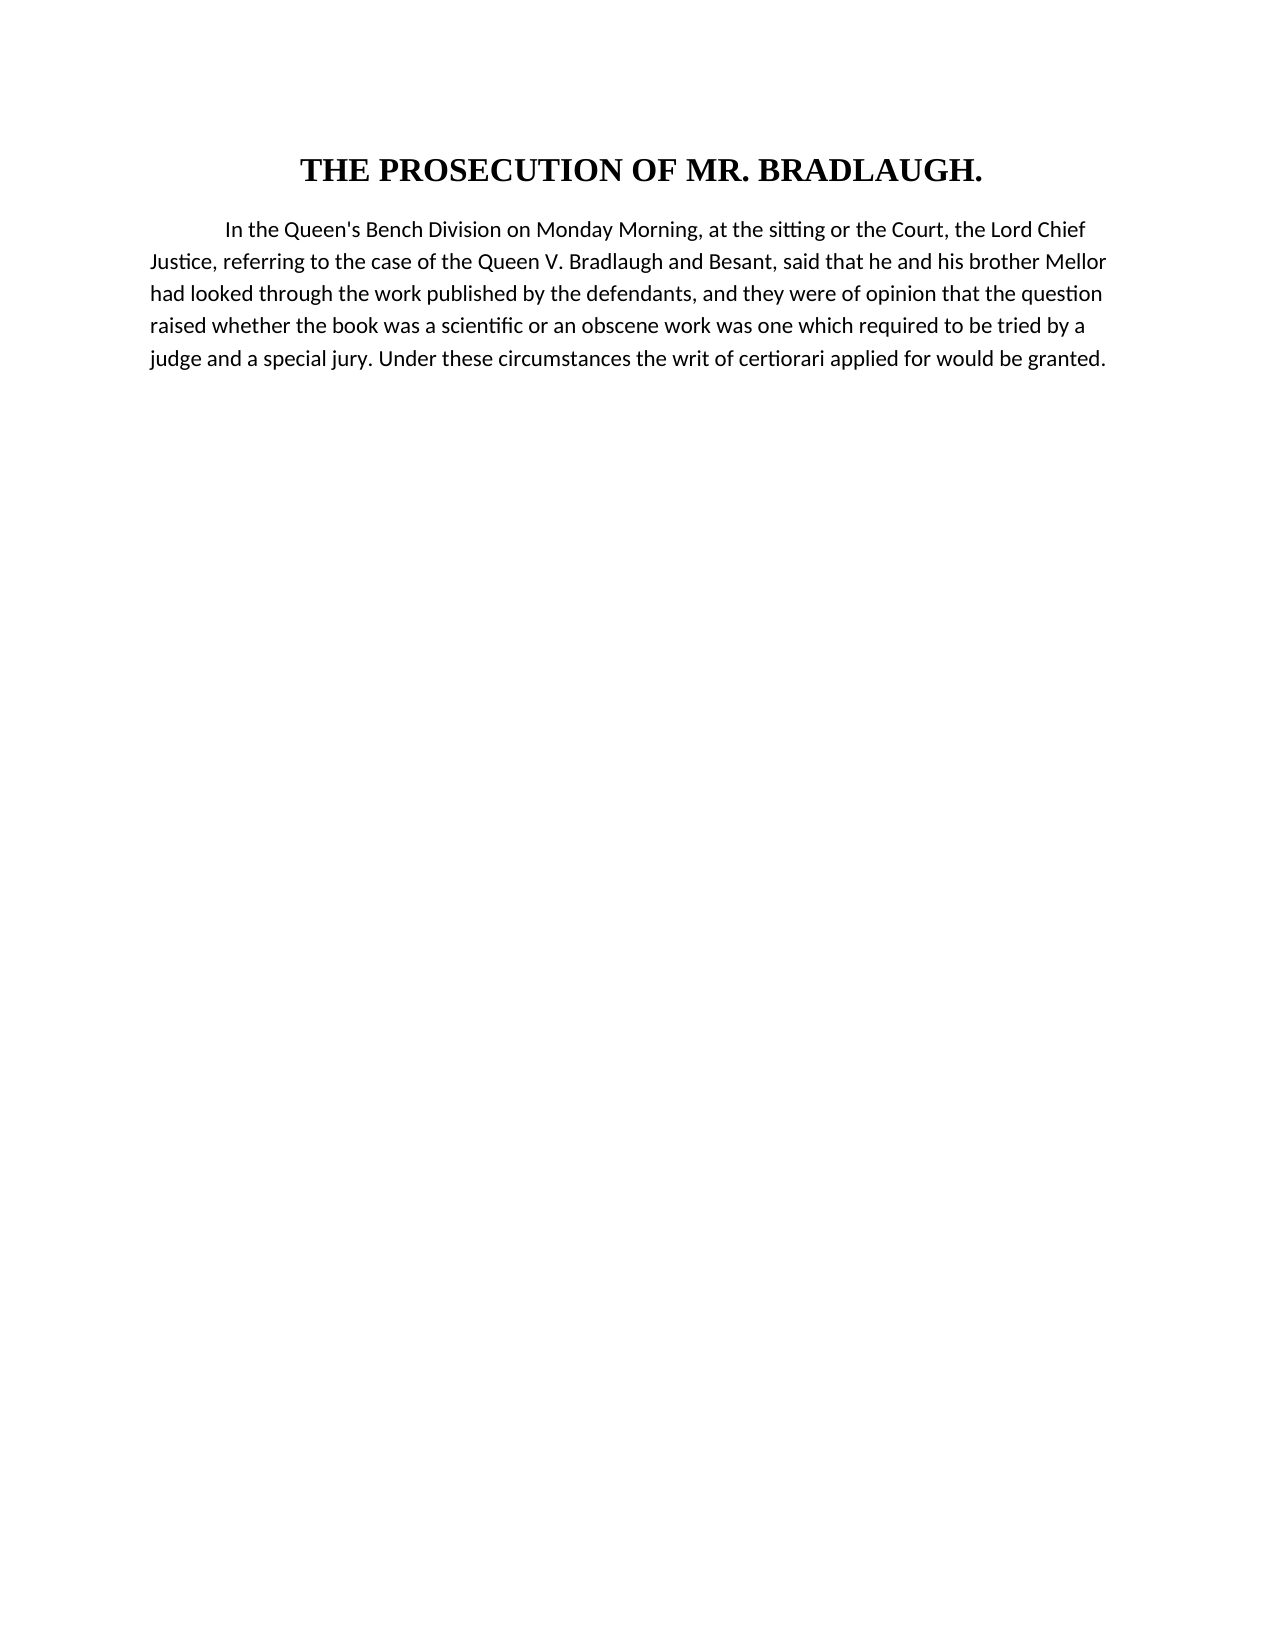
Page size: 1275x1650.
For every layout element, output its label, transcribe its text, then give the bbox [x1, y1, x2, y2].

text THE PROSECUTION OF MR. BRADLAUGH. [225, 150, 1125, 188]
text In the Queen's Bench Division on Monday Morning, at the sitting or the Court, the Lord Chief Justice, referring to the case of the Queen V. Bradlaugh and Besant, said that he and his brother Mellor had looked through the work published by the defendants, and they were of opinion that the question raised whether the book was a scientific or an obscene work was one which required to be tried by a judge and a special jury. Under these circumstances the writ of certiorari applied for would be granted. [150, 215, 1125, 372]
